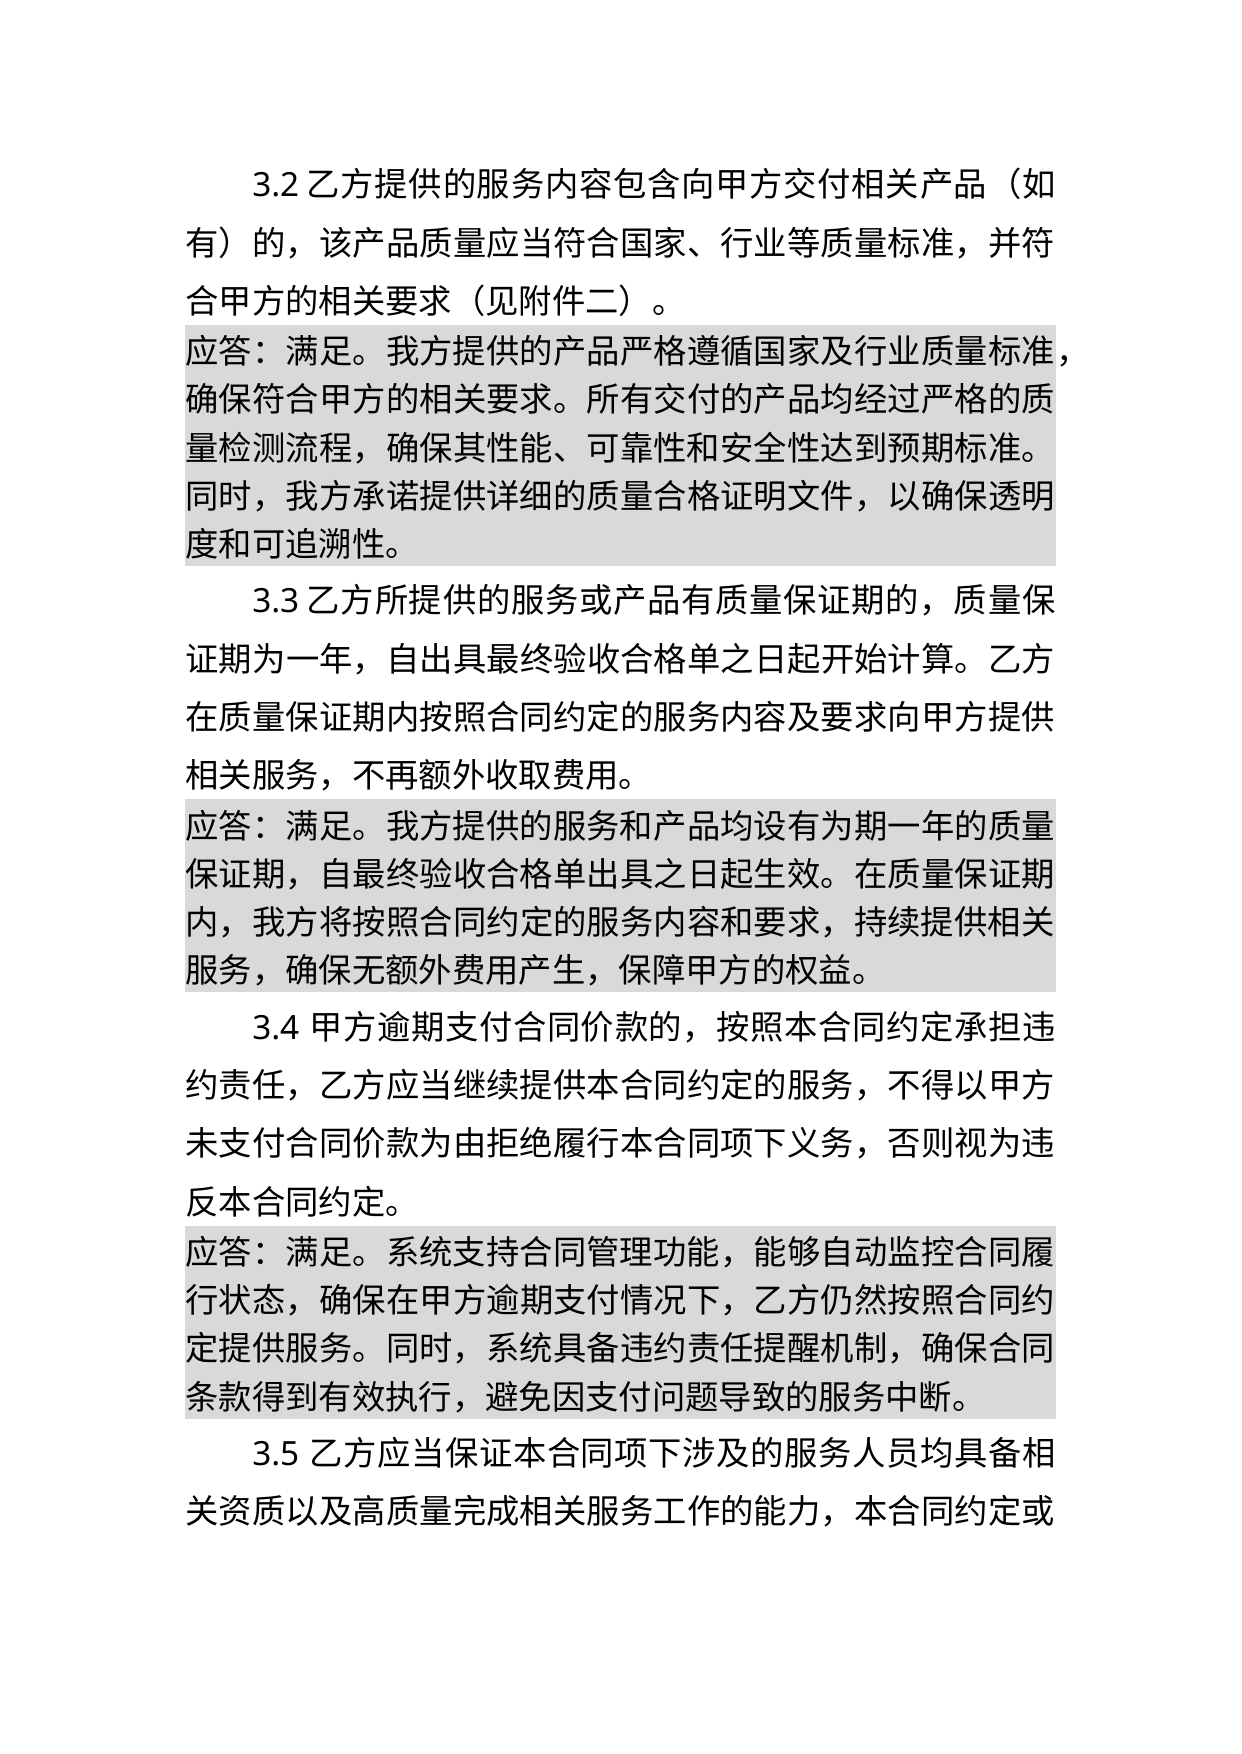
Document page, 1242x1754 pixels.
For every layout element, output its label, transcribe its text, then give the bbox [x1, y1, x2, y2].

text 应答：满足。我方提供的服务和产品均设有为期一年的质量保证期，自最终验收合格单出具之日起生效。在质量保证期内，我方将按照合同约定的服务内容和要求，持续提供相关服务，确保无额外费用产生，保障甲方的权益。 [185, 799, 1056, 992]
text 应答：满足。我方提供的产品严格遵循国家及行业质量标准，确保符合甲方的相关要求。所有交付的产品均经过严格的质量检测流程，确保其性能、可靠性和安全性达到预期标准。同时，我方承诺提供详细的质量合格证明文件，以确保透明度和可追溯性。 [185, 325, 1056, 566]
text 3.3乙方所提供的服务或产品有质量保证期的，质量保证期为一年，自出具最终验收合格单之日起开始计算。乙方在质量保证期内按照合同约定的服务内容及要求向甲方提供相关服务，不再额外收取费用。 [185, 566, 1056, 799]
text 应答：满足。系统支持合同管理功能，能够自动监控合同履行状态，确保在甲方逾期支付情况下，乙方仍然按照合同约定提供服务。同时，系统具备违约责任提醒机制，确保合同条款得到有效执行，避免因支付问题导致的服务中断。 [185, 1226, 1056, 1419]
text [185, 1419, 1056, 1535]
text 3.2乙方提供的服务内容包含向甲方交付相关产品（如有）的，该产品质量应当符合国家、行业等质量标准，并符合甲方的相关要求（见附件二）。 [185, 150, 1056, 325]
text 3.4 甲方逾期支付合同价款的，按照本合同约定承担违约责任，乙方应当继续提供本合同约定的服务，不得以甲方未支付合同价款为由拒绝履行本合同项下义务，否则视为违反本合同约定。 [185, 992, 1056, 1226]
